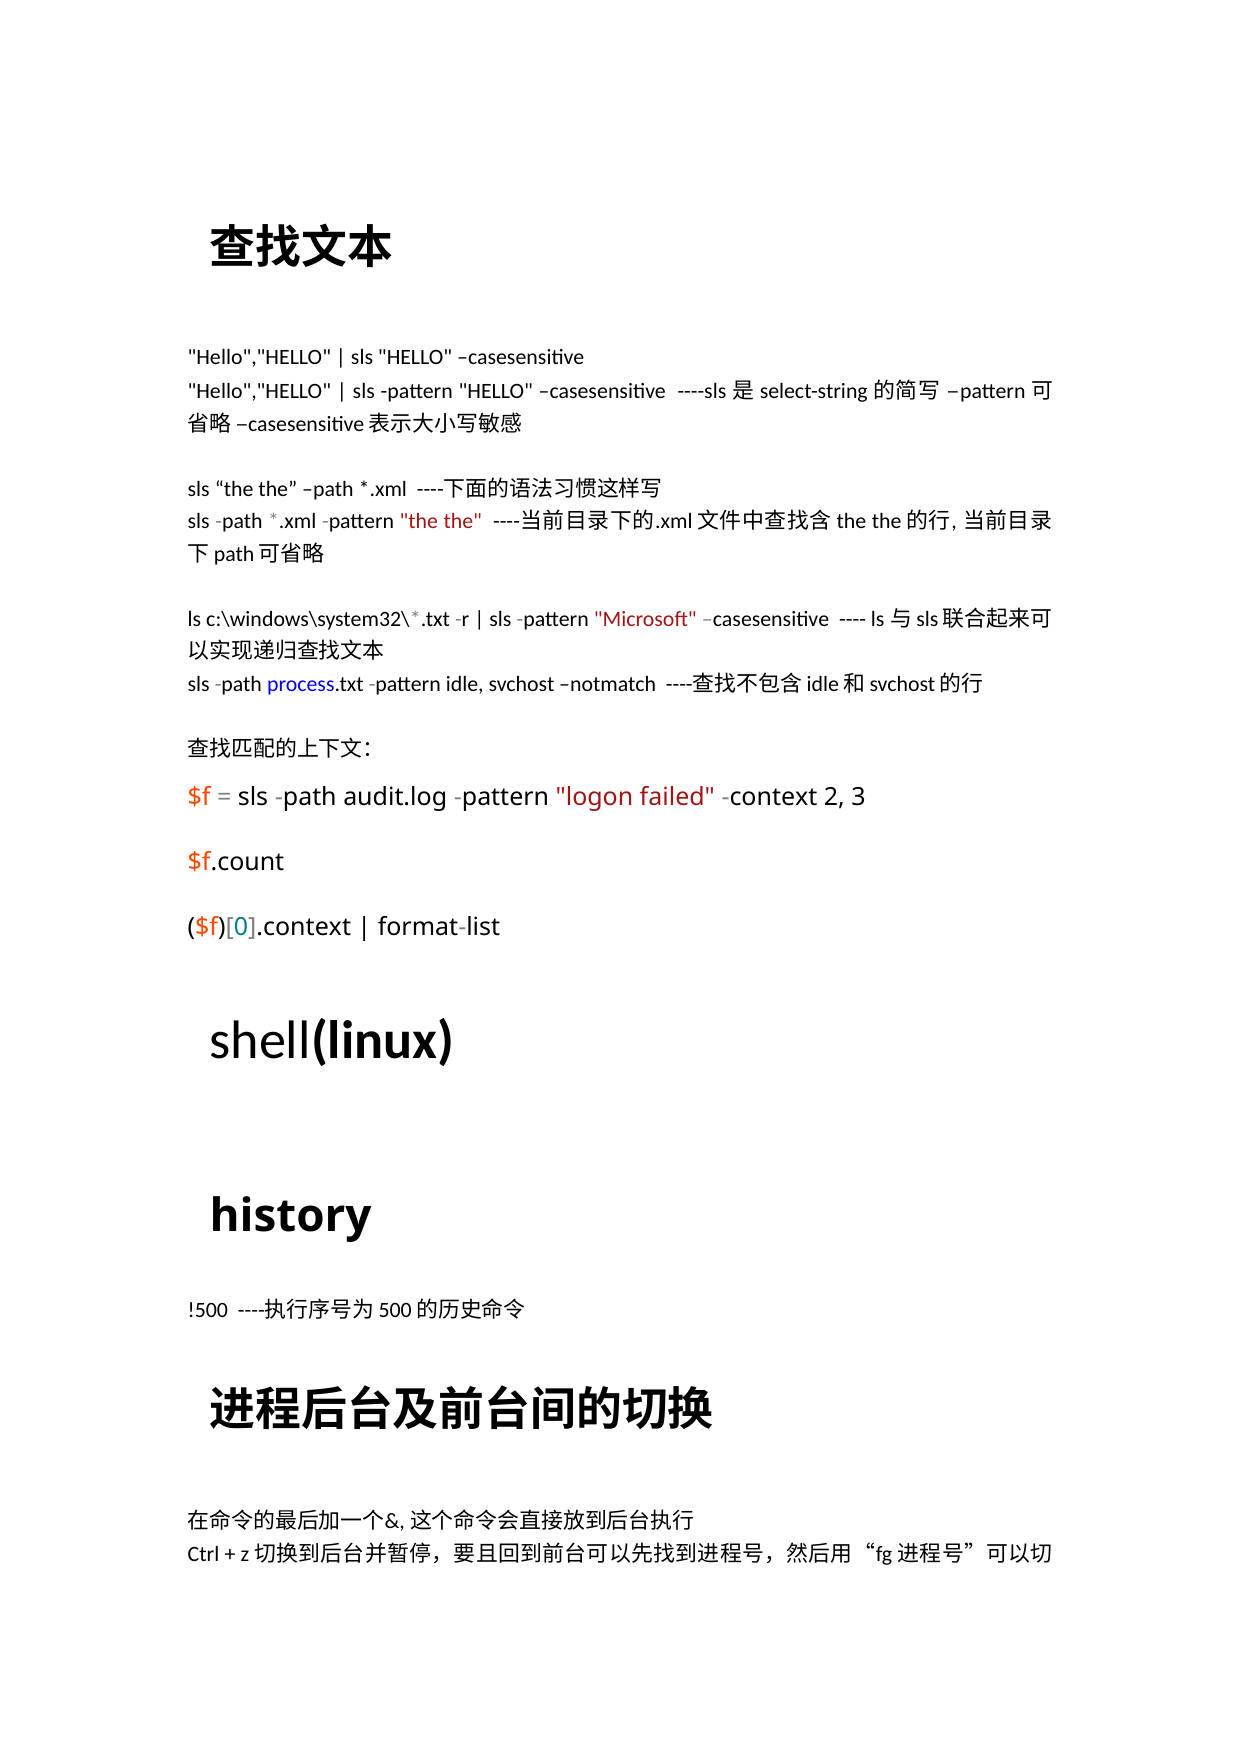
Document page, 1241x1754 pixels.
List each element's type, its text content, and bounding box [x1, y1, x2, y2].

text !500 ----执行序号为500的历史命令 [187, 1292, 1053, 1324]
subtitle history [209, 1181, 1031, 1246]
text sls -path *.xml -pattern "the the" ----当前目录下的.xml文件中查找含the the的行, 当前目录下path可省略 [187, 503, 1053, 568]
text $f = sls -path audit.log -pattern "logon failed" -context 2, 3 [187, 763, 1053, 828]
text "Hello","HELLO" | sls "HELLO" –casesensitive [187, 340, 1053, 373]
text sls “the the” –path *.xml ----下面的语法习惯这样写 [187, 470, 1053, 503]
text ($f)[0].context | format-list [187, 893, 1053, 958]
subtitle 查找文本 [209, 194, 1031, 292]
subtitle shell(linux) [209, 990, 1031, 1088]
text 查找匹配的上下文： [187, 730, 1053, 763]
text ls c:\windows\system32\*.txt -r | sls -pattern "Microsoft" –casesensitive ---- ls 与sls联合起来可以实现递归查找文本 [187, 600, 1053, 665]
text sls -path process.txt -pattern idle, svchost –notmatch ----查找不包含idle和svchost的行 [187, 665, 1053, 698]
text $f.count [187, 828, 1053, 893]
text Ctrl + z切换到后台并暂停，要且回到前台可以先找到进程号，然后用“fg 进程号”可以切回到前台 [187, 1535, 1053, 1568]
text 在命令的最后加一个&, 这个命令会直接放到后台执行 [187, 1503, 1053, 1535]
subtitle 进程后台及前台间的切换 [209, 1357, 1031, 1454]
text "Hello","HELLO" | sls -pattern "HELLO" –casesensitive ----sls是select-string的简写 –pattern可省略 –casesensitive表示大小写敏感 [187, 373, 1053, 438]
